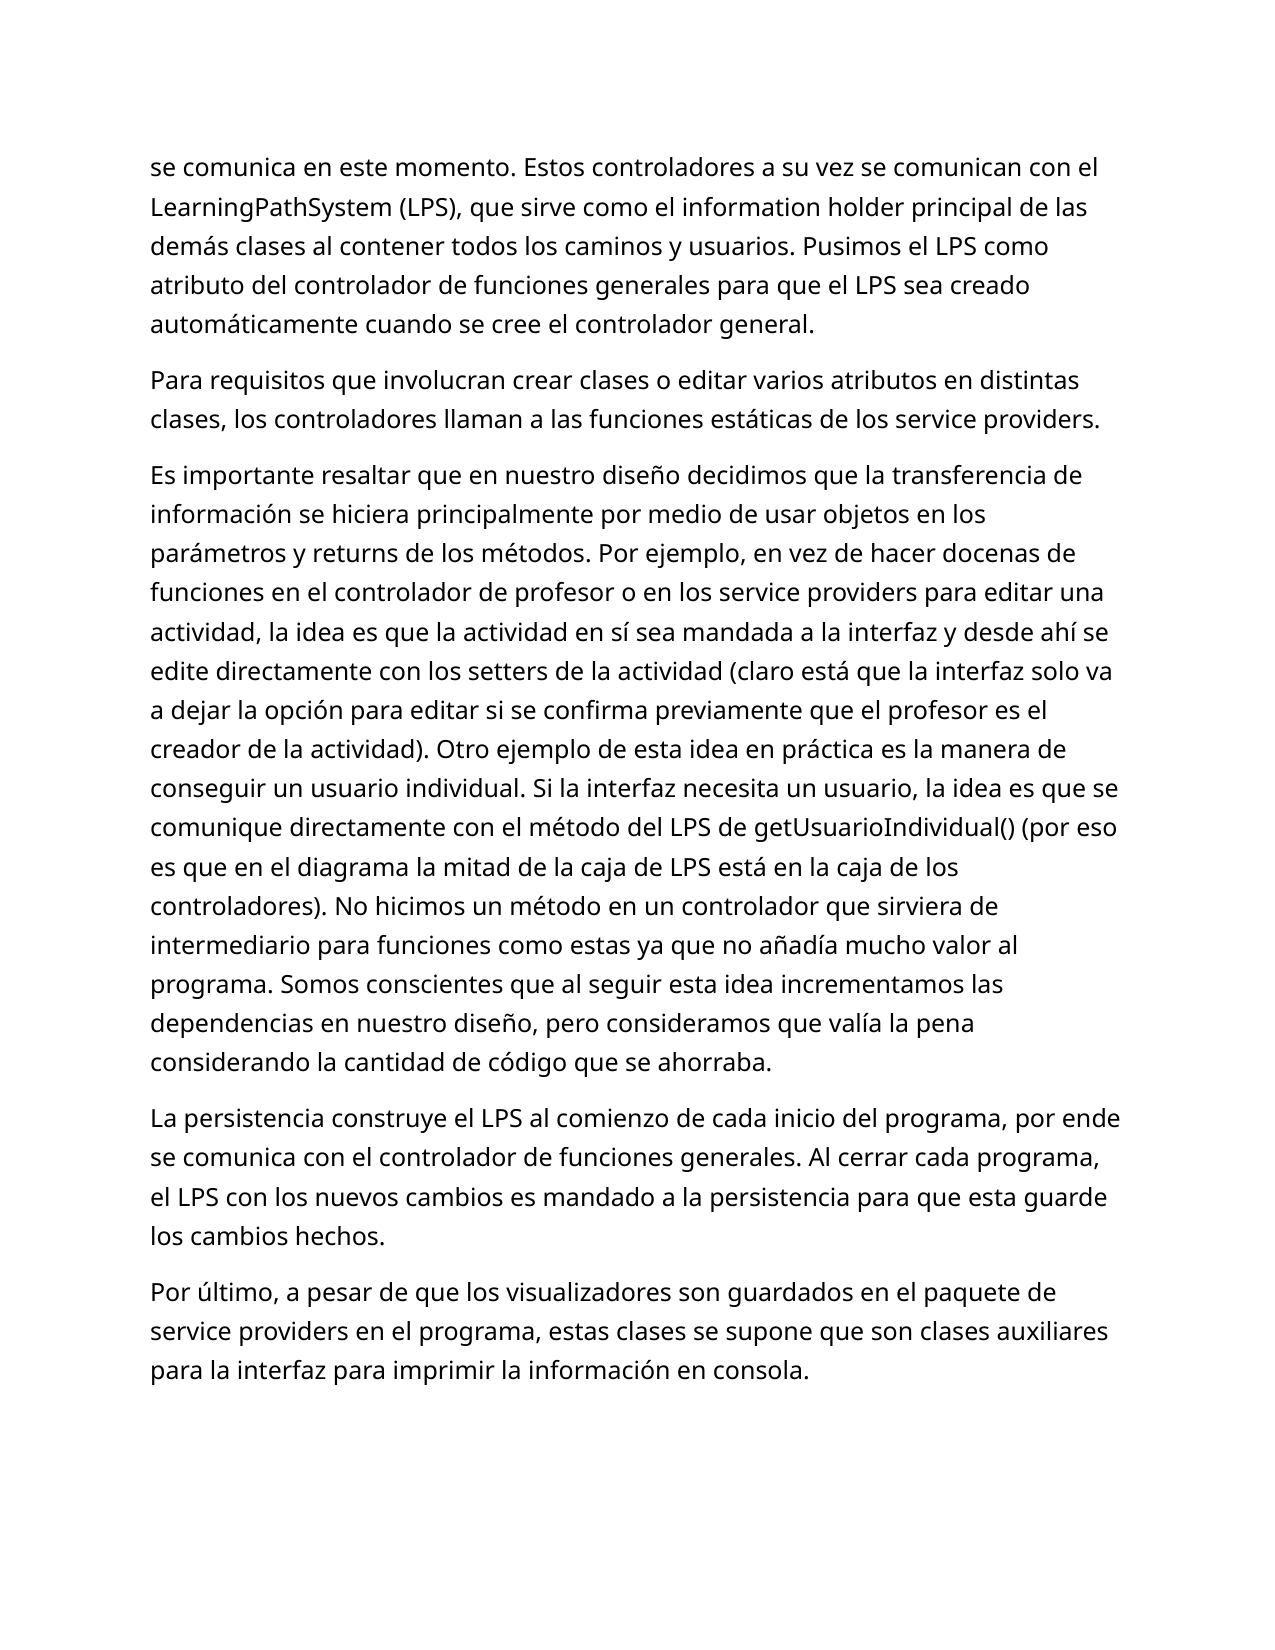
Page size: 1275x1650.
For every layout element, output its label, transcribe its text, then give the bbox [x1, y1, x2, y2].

text Para requisitos que involucran crear clases o editar varios atributos en distintas clases, los controladores llaman a las funciones estáticas de los service providers. [150, 362, 1125, 436]
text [150, 150, 1125, 341]
text La persistencia construye el LPS al comienzo de cada inicio del programa, por ende se comunica con el controlador de funciones generales. Al cerrar cada programa, el LPS con los nuevos cambios es mandado a la persistencia para que esta guarde los cambios hechos. [150, 1101, 1125, 1252]
text Es importante resaltar que en nuestro diseño decidimos que la transferencia de información se hiciera principalmente por medio de usar objetos en los parámetros y returns de los métodos. Por ejemplo, en vez de hacer docenas de funciones en el controlador de profesor o en los service providers para editar una actividad, la idea es que la actividad en sí sea mandada a la interfaz y desde ahí se edite directamente con los setters de la actividad (claro está que la interfaz solo va a dejar la opción para editar si se confirma previamente que el profesor es el creador de la actividad). Otro ejemplo de esta idea en práctica es la manera de conseguir un usuario individual. Si la interfaz necesita un usuario, la idea es que se comunique directamente con el método del LPS de getUsuarioIndividual() (por eso es que en el diagrama la mitad de la caja de LPS está en la caja de los controladores). No hicimos un método en un controlador que sirviera de intermediario para funciones como estas ya que no añadía mucho valor al programa. Somos conscientes que al seguir esta idea incrementamos las dependencias en nuestro diseño, pero consideramos que valía la pena considerando la cantidad de código que se ahorraba. [150, 457, 1125, 1079]
text Por último, a pesar de que los visualizadores son guardados en el paquete de service providers en el programa, estas clases se supone que son clases auxiliares para la interfaz para imprimir la información en consola. [150, 1274, 1125, 1387]
